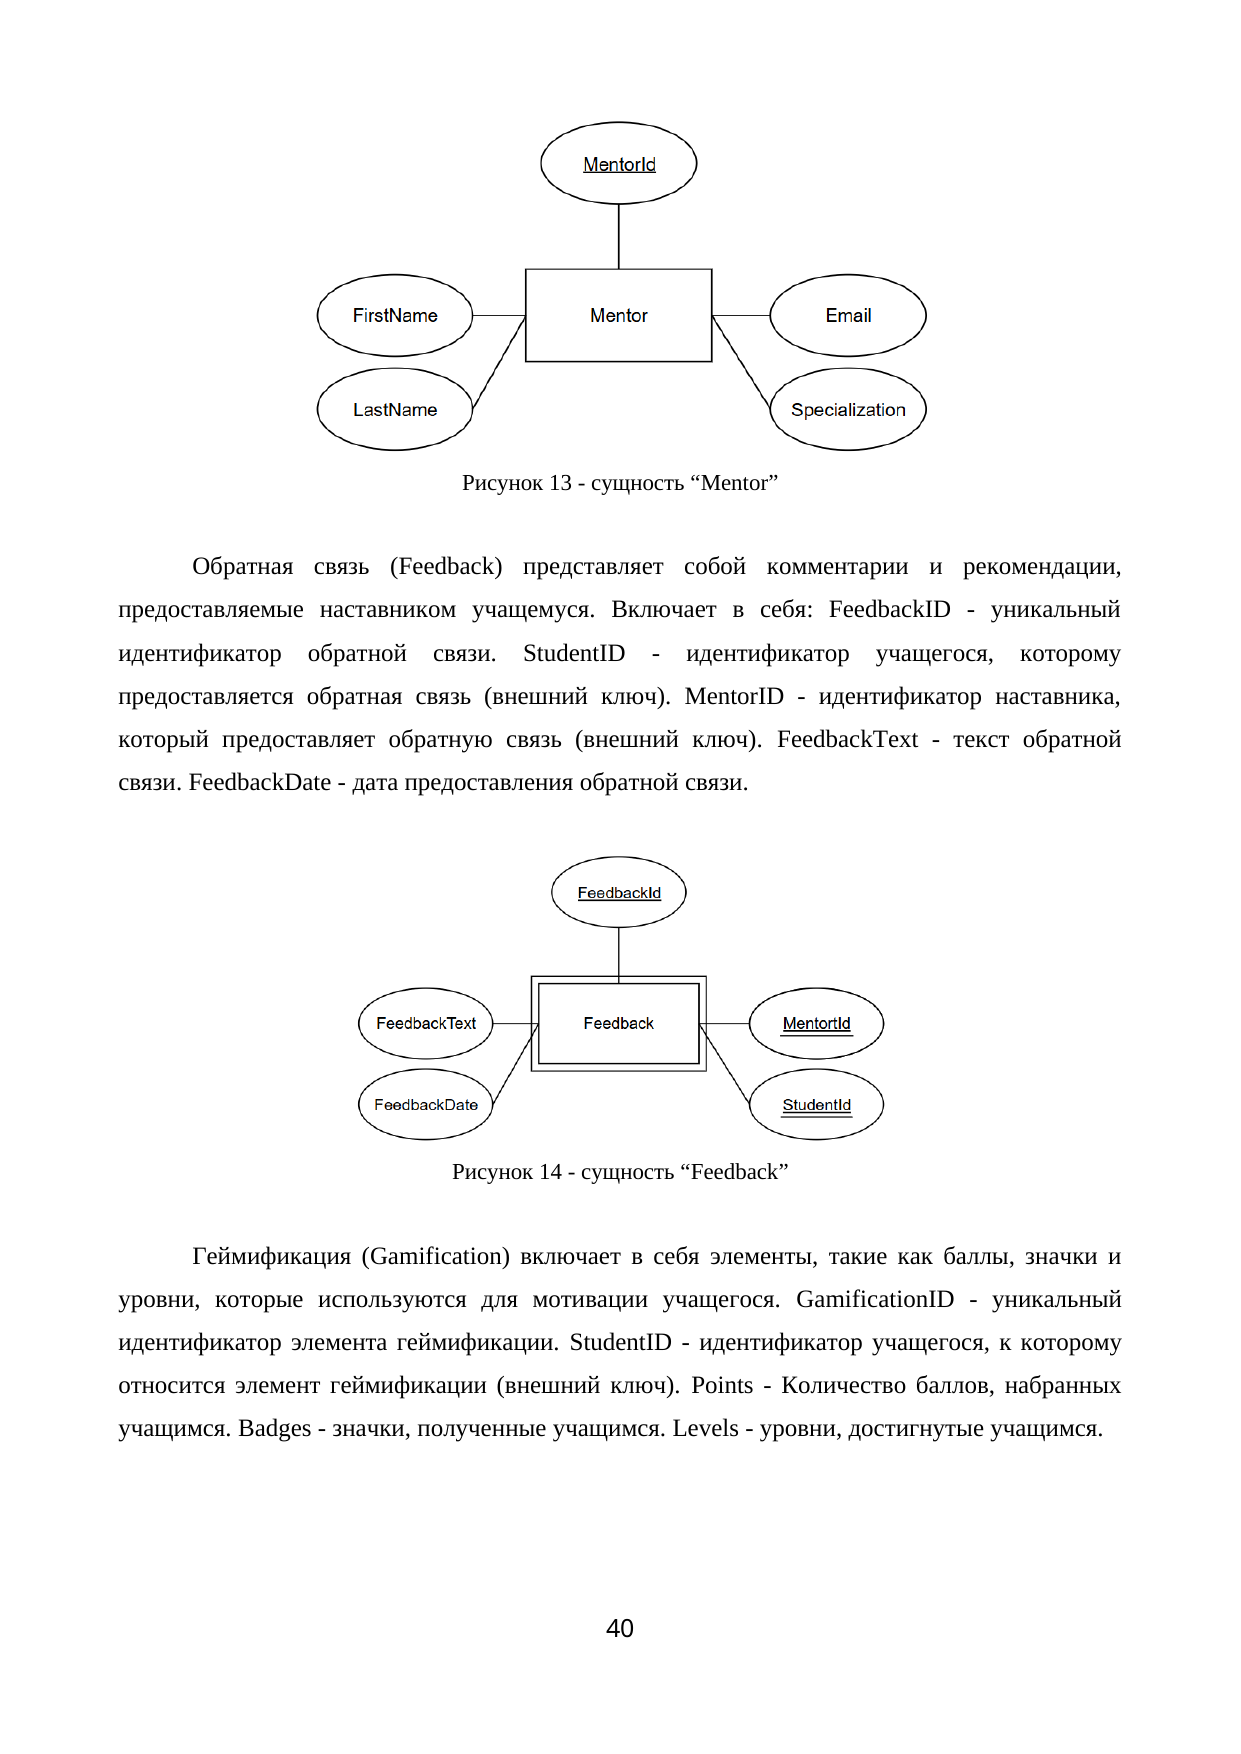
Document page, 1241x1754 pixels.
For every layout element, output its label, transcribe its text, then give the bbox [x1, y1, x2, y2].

picture [354, 853, 886, 1142]
text Рисунок 13 - сущность “Mentor” [118, 469, 1122, 495]
picture [312, 118, 928, 452]
text Обратная связь (Feedback) представляет собой комментарии и рекомендации, предоставляемые наставником учащемуся. Включает в себя: FeedbackID - уникальный идентификатор обратной связи. StudentID - идентификатор учащегося, которому предоставляется обратная связь (внешний ключ). MentorID - идентификатор наставника, который предоставляет обратную связь (внешний ключ). FeedbackText - текст обратной связи. FeedbackDate - дата предоставления обратной связи. [118, 551, 1122, 796]
text Рисунок 14 - сущность “Feedback” [118, 1158, 1122, 1185]
text Геймификация (Gamification) включает в себя элементы, такие как баллы, значки и уровни, которые используются для мотивации учащегося. GamificationID - уникальный идентификатор элемента геймификации. StudentID - идентификатор учащегося, к которому относится элемент геймификации (внешний ключ). Points - Количество баллов, набранных учащимся. Badges - значки, полученные учащимся. Levels - уровни, достигнутые учащимся. [118, 1241, 1122, 1442]
